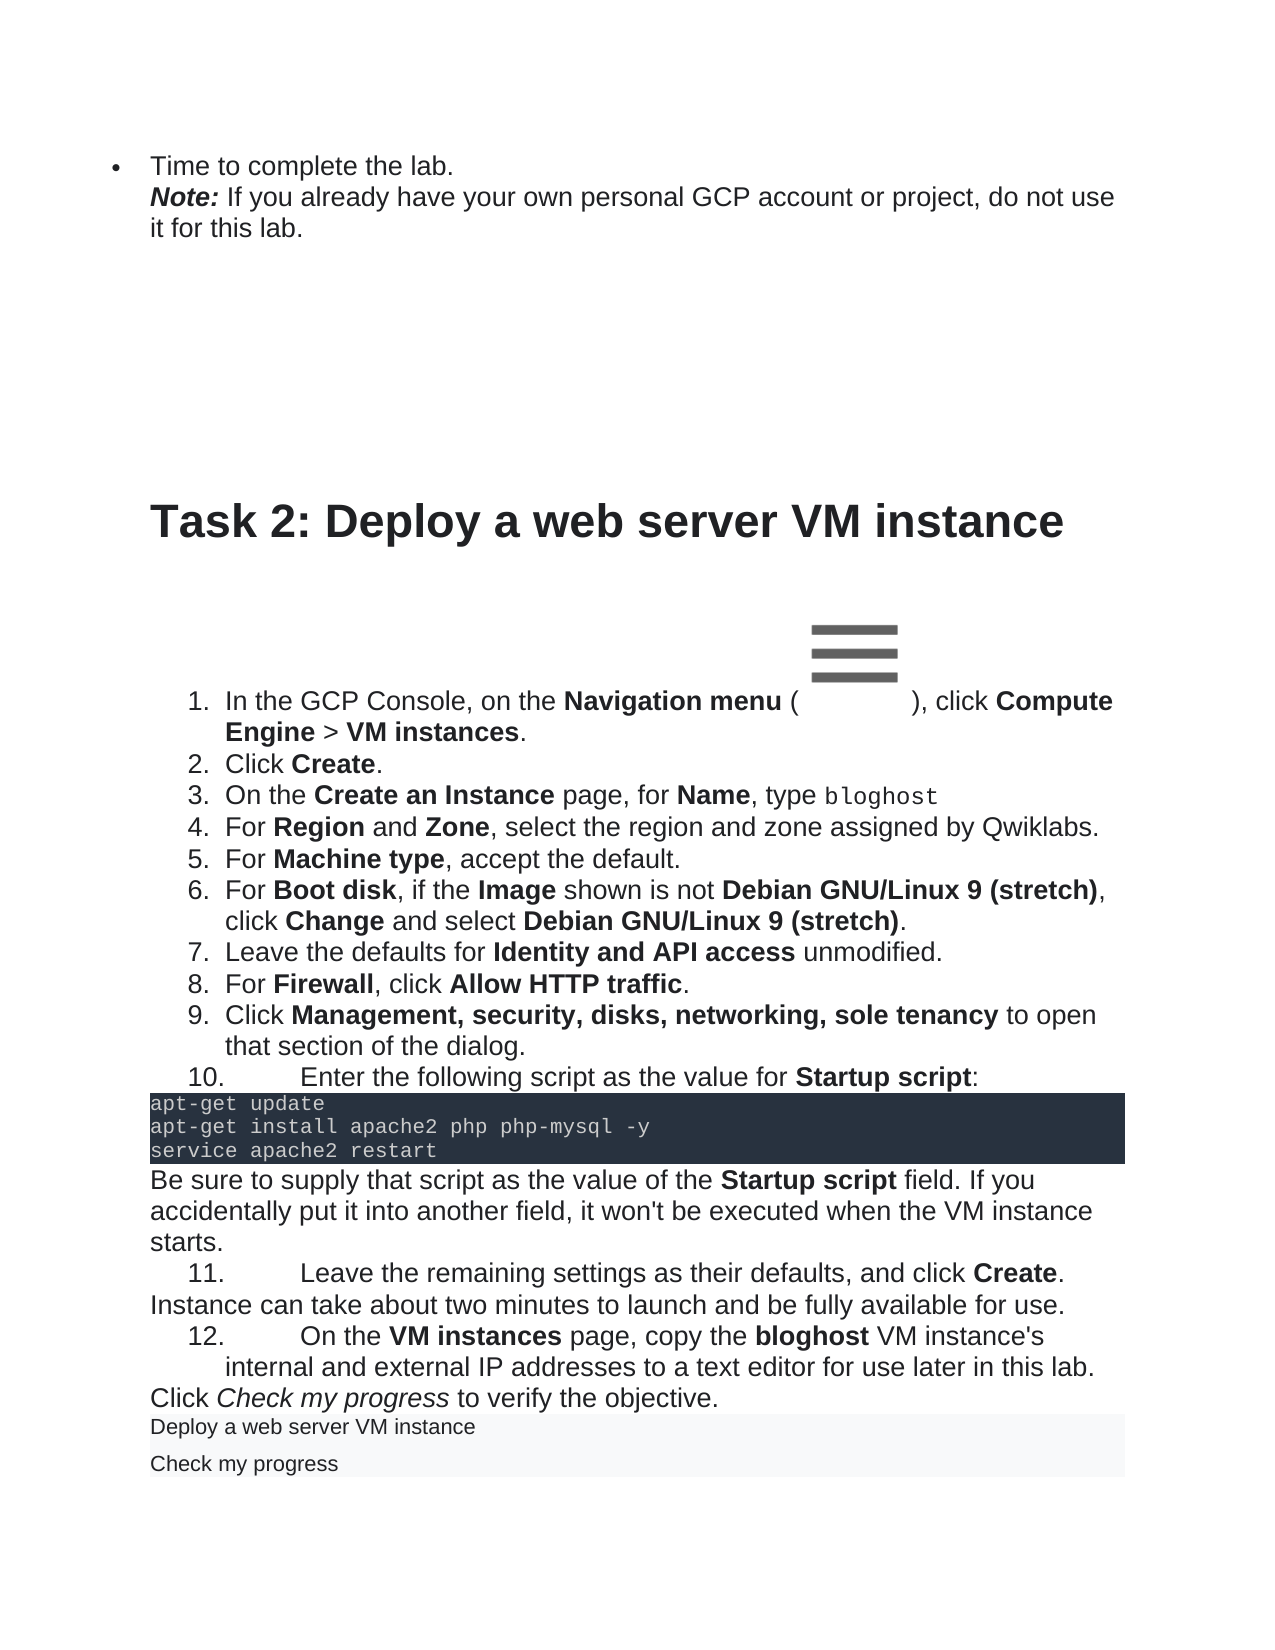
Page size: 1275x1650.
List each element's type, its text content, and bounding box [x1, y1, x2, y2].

text Instance can take about two minutes to launch and be fully available for use. [150, 1289, 1125, 1320]
picture [798, 597, 912, 711]
list Leave the defaults for Identity and API access unmodified. [187, 936, 1125, 968]
list For Boot disk, if the Image shown is not Debian GNU/Linux 9 (stretch), click Change and select Debian GNU/Linux 9 (stretch). [187, 874, 1125, 936]
list On the Create an Instance page, for Name, type bloghost [187, 779, 1125, 811]
text Be sure to supply that script as the value of the Startup script field. If you accidentally put it into another field, it won't be executed when the VM instance starts. [150, 1164, 1125, 1257]
list In the GCP Console, on the Navigation menu (), click Compute Engine > VM instances. [187, 598, 1125, 748]
list For Region and Zone, select the region and zone assigned by Qwiklabs. [187, 811, 1125, 843]
list For Machine type, accept the default. [187, 843, 1125, 874]
text Deploy a web server VM instance [150, 1414, 1125, 1439]
list Click Management, security, disks, networking, sole tenancy to open that section of the dialog. [187, 999, 1125, 1061]
text Note: If you already have your own personal GCP account or project, do not use it for this lab. [150, 181, 1125, 244]
list On the VM instances page, copy the bloghost VM instance's internal and external IP addresses to a text editor for use later in this lab. [187, 1320, 1125, 1382]
text Task 2: Deploy a web server VM instance [150, 494, 1125, 548]
list Time to complete the lab. [112, 150, 1125, 181]
text Check my progress [150, 1451, 1125, 1477]
list For Firewall, click Allow HTTP traffic. [187, 968, 1125, 999]
list Leave the remaining settings as their defaults, and click Create. [187, 1257, 1125, 1289]
list Enter the following script as the value for Startup script: [187, 1061, 1125, 1093]
text service apache2 restart [150, 1140, 1125, 1164]
text apt-get update [150, 1093, 1125, 1116]
text apt-get install apache2 php php-mysql -y [150, 1116, 1125, 1140]
list Click Create. [187, 748, 1125, 779]
text Click Check my progress to verify the objective. [150, 1382, 1125, 1414]
